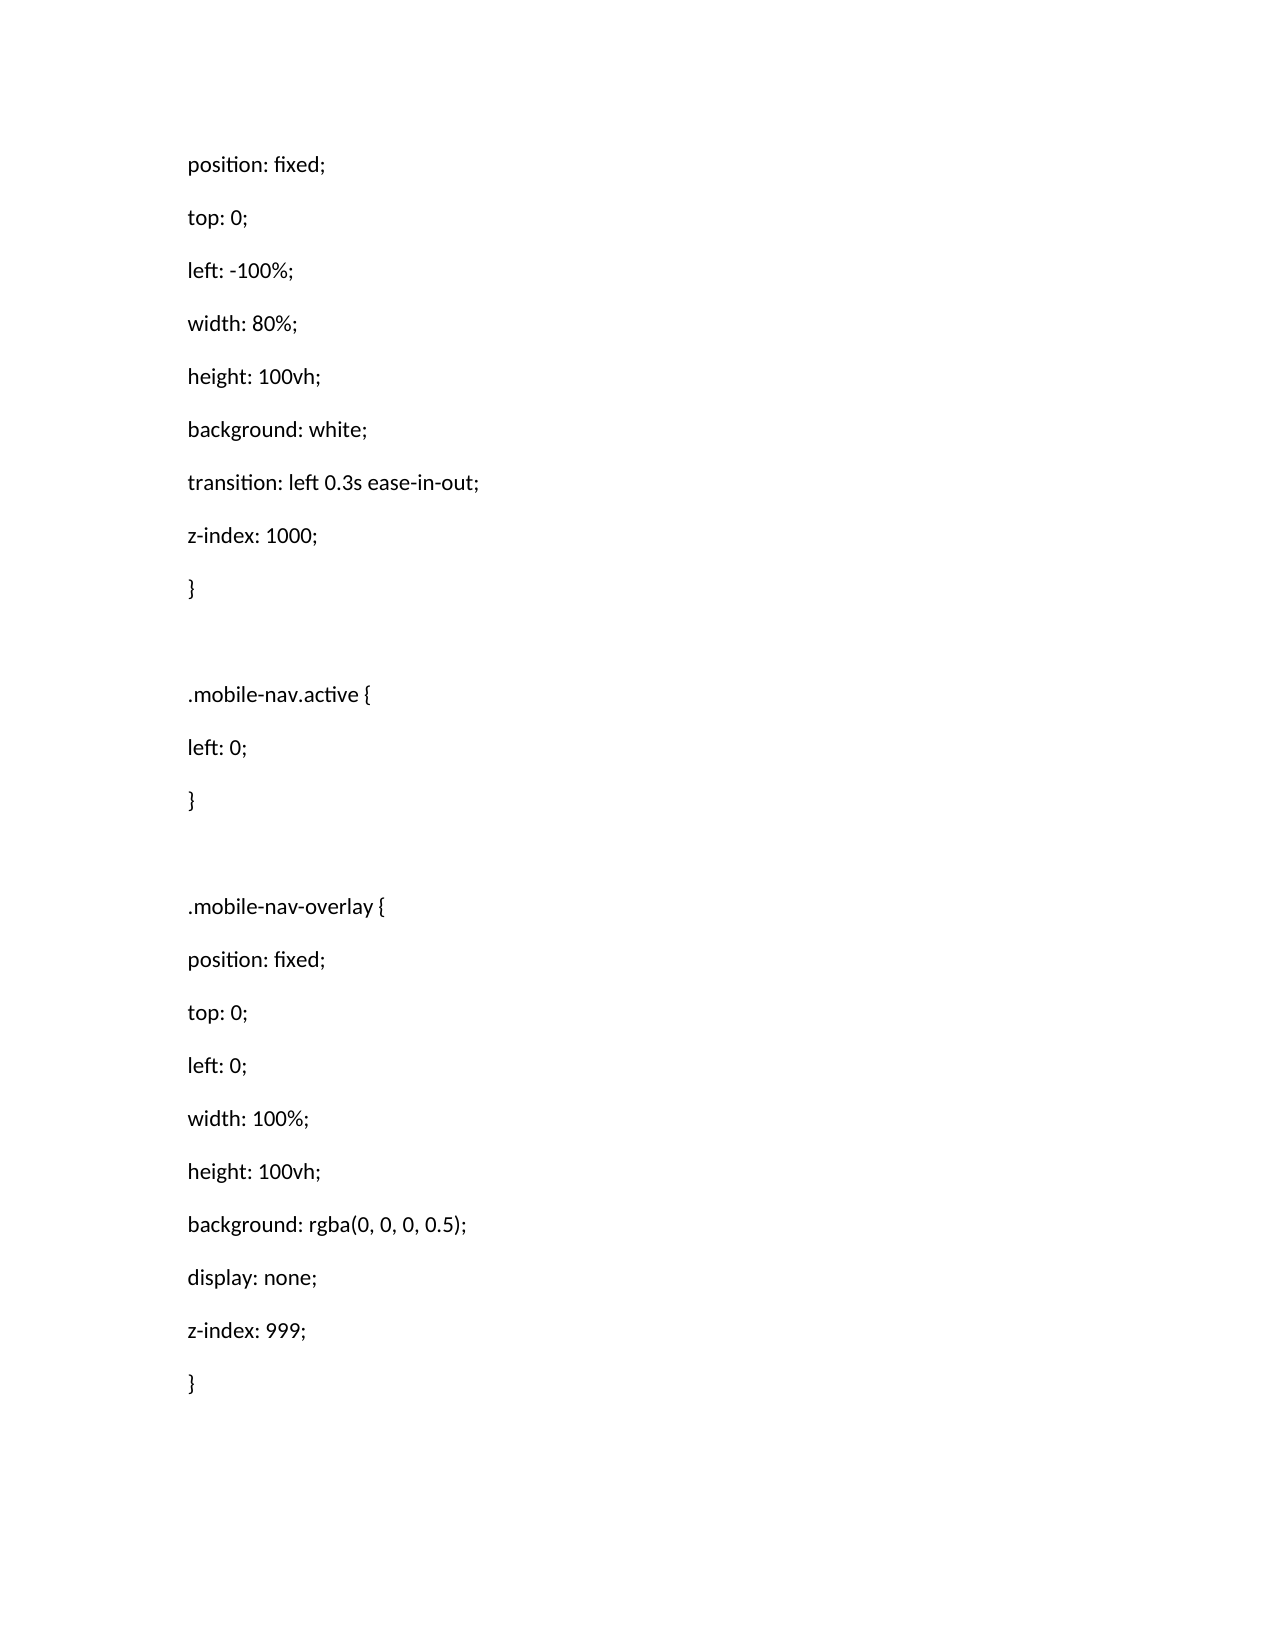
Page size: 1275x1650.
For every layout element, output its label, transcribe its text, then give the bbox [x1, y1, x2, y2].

text height: 100vh; [187, 362, 1087, 390]
text display: none; [187, 1263, 1087, 1291]
text .mobile-nav-overlay { [187, 892, 1087, 920]
text } [187, 1369, 1087, 1397]
text left: -100%; [187, 256, 1087, 284]
text top: 0; [187, 998, 1087, 1026]
text position: fixed; [187, 945, 1087, 973]
text transition: left 0.3s ease-in-out; [187, 468, 1087, 496]
text left: 0; [187, 1051, 1087, 1079]
text } [187, 574, 1087, 602]
text width: 80%; [187, 309, 1087, 337]
text top: 0; [187, 203, 1087, 231]
text background: white; [187, 415, 1087, 443]
text .mobile-nav.active { [187, 680, 1087, 708]
text z-index: 999; [187, 1316, 1087, 1344]
text width: 100%; [187, 1104, 1087, 1132]
text position: fixed; [187, 150, 1087, 178]
text z-index: 1000; [187, 521, 1087, 549]
text left: 0; [187, 733, 1087, 761]
text } [187, 786, 1087, 814]
text background: rgba(0, 0, 0, 0.5); [187, 1210, 1087, 1238]
text height: 100vh; [187, 1157, 1087, 1185]
